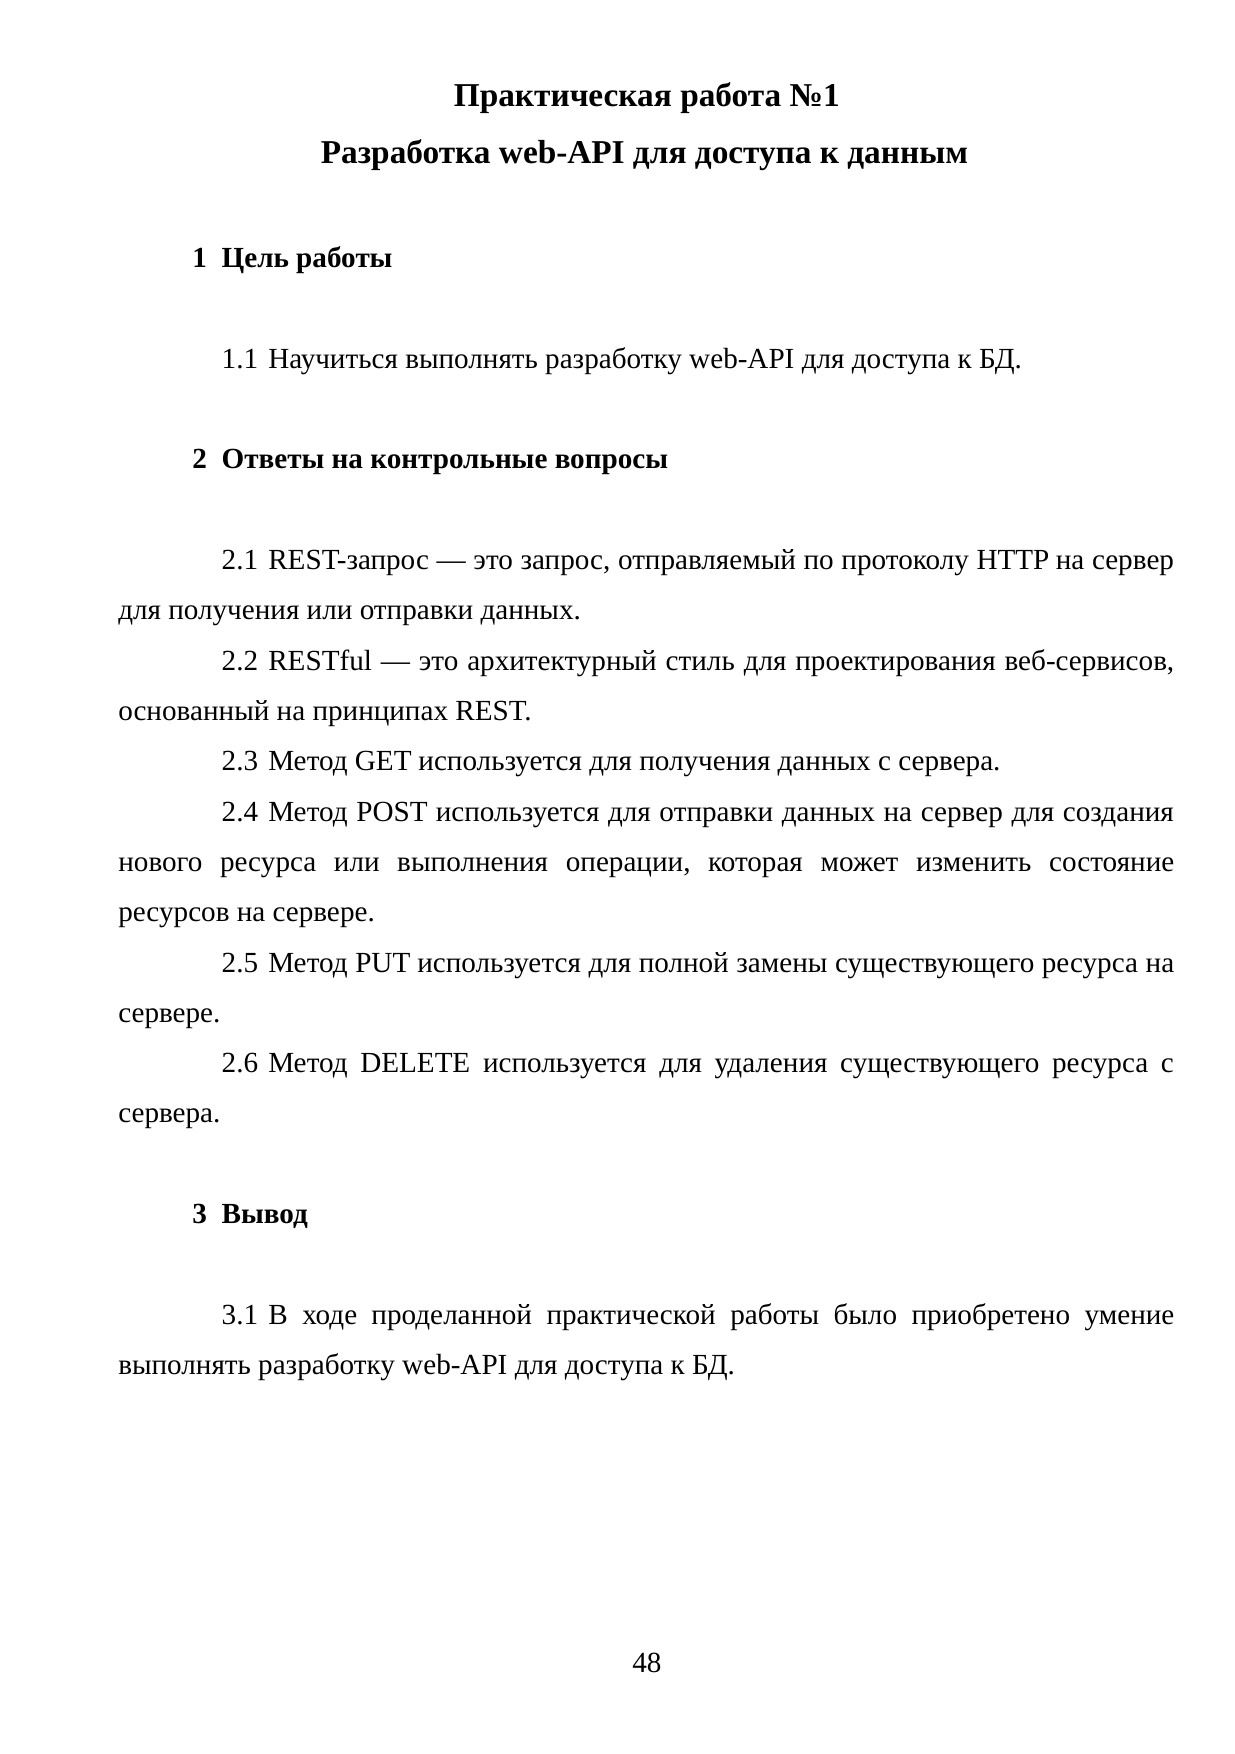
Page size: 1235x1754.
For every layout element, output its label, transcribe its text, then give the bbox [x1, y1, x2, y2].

list Метод GET используется для получения данных с сервера. [118, 743, 1175, 777]
subtitle Практическая работа №1 [118, 75, 1175, 113]
text Разработка web-API для доступа к данным [118, 132, 1171, 171]
list В ходе проделанной практической работы было приобретено умение выполнять разработку web-API для доступа к БД. [118, 1297, 1175, 1381]
list RESTful — это архитектурный стиль для проектирования веб-сервисов, основанный на принципах REST. [118, 643, 1175, 727]
list Метод PUT используется для полной замены существующего ресурса на сервере. [118, 945, 1175, 1028]
list Метод DELETE используется для удаления существующего ресурса с сервера. [118, 1045, 1175, 1129]
list REST-запрос — это запрос, отправляемый по протоколу HTTP на сервер для получения или отправки данных. [118, 542, 1175, 626]
list Цель работы [192, 240, 1175, 274]
list Метод POST используется для отправки данных на сервер для создания нового ресурса или выполнения операции, которая может изменить состояние ресурсов на сервере. [118, 794, 1175, 928]
list Вывод [192, 1196, 1175, 1230]
list Научиться выполнять разработку web-API для доступа к БД. [118, 341, 1175, 374]
list Ответы на контрольные вопросы [192, 442, 1175, 475]
